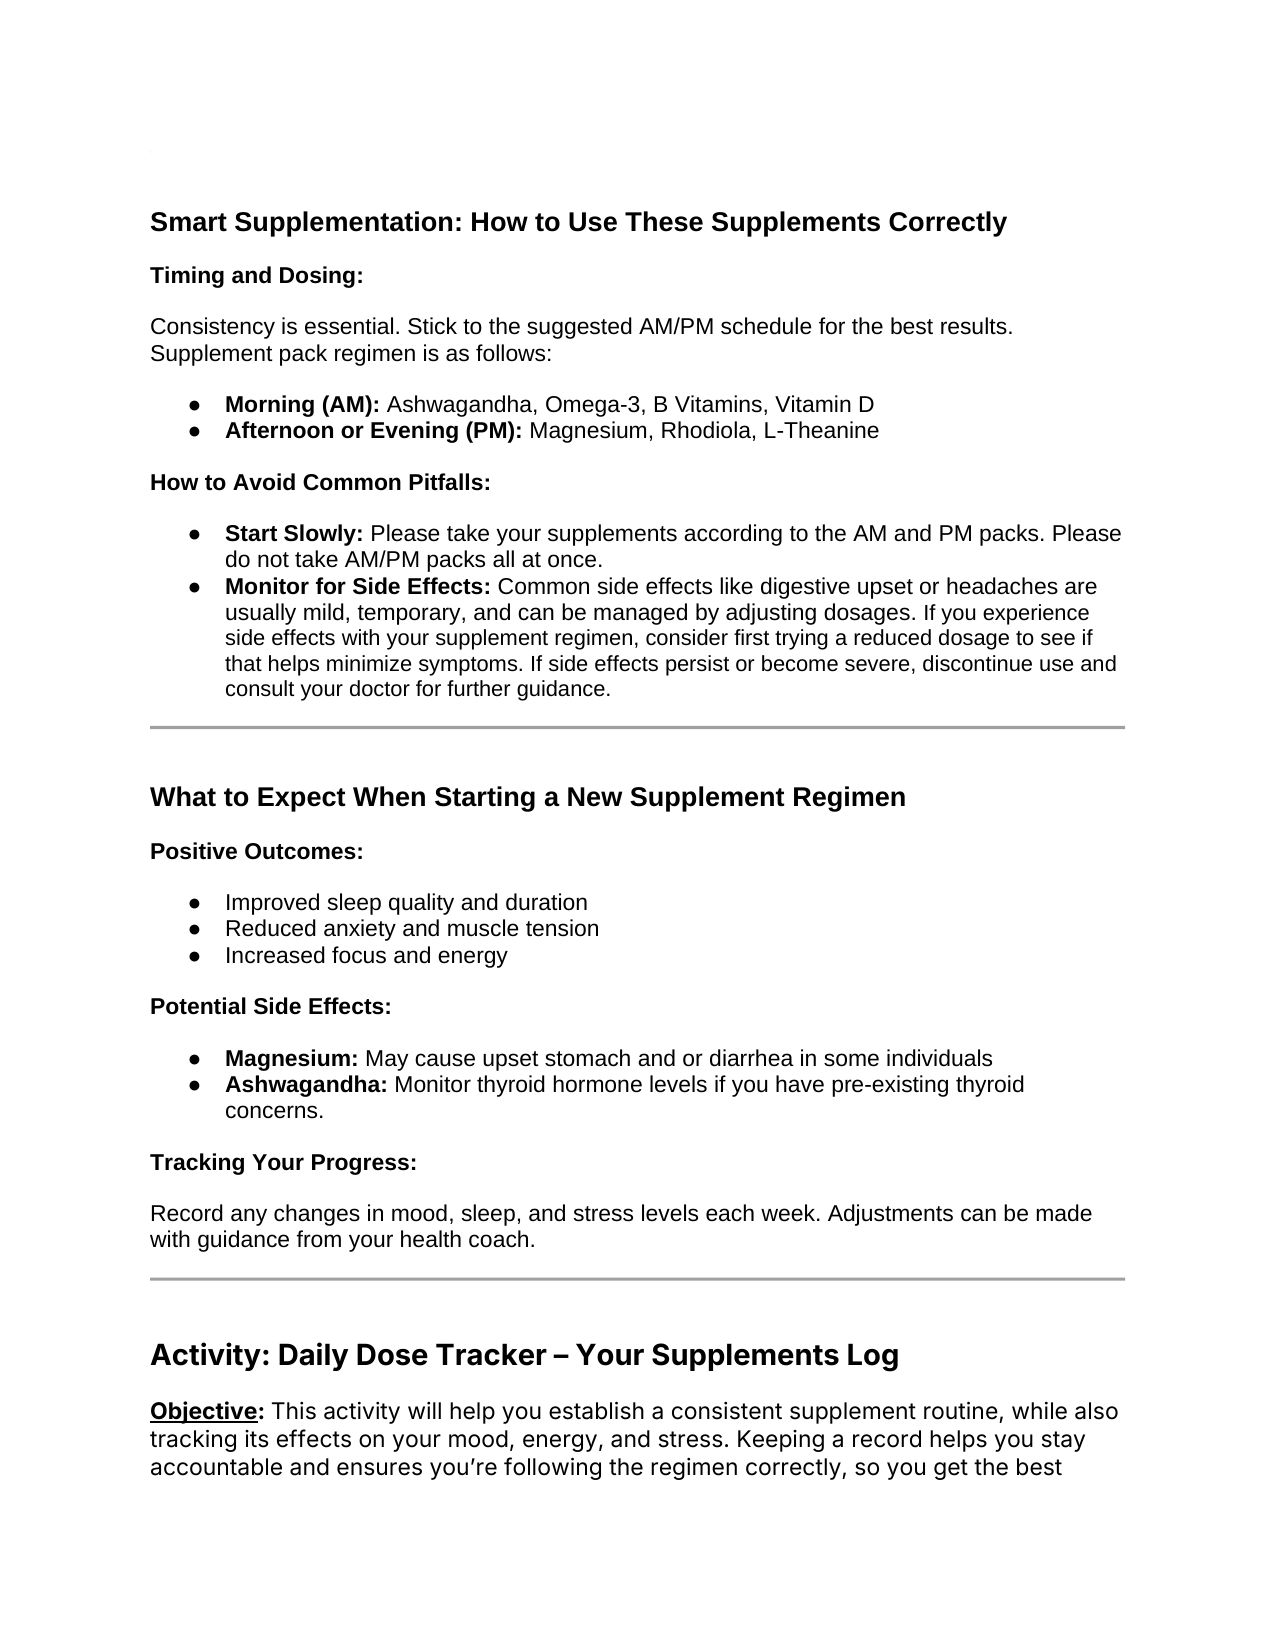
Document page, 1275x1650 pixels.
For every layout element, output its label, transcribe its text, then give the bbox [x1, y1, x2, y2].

subtitle What to Expect When Starting a New Supplement Regimen [150, 781, 1125, 813]
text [150, 1398, 1125, 1481]
subtitle Positive Outcomes: [150, 838, 1125, 864]
subtitle Magnesium: May cause upset stomach and or diarrhea in some individuals [187, 1044, 1125, 1071]
subtitle Afternoon or Evening (PM): Magnesium, Rhodiola, L-Theanine [187, 417, 1125, 443]
subtitle Consistency is essential. Stick to the suggested AM/PM schedule for the best results. Supplement pack regimen is as follows: [150, 313, 1125, 366]
subtitle Record any changes in mood, sleep, and stress levels each week. Adjustments can be made with guidance from your health coach. [150, 1200, 1125, 1253]
subtitle Morning (AM): Ashwagandha, Omega-3, B Vitamins, Vitamin D [187, 391, 1125, 417]
subtitle How to Avoid Common Pitfalls: [150, 468, 1125, 495]
subtitle Timing and Dosing: [150, 262, 1125, 288]
subtitle Reduced anxiety and muscle tension [187, 915, 1125, 942]
subtitle Start Slowly: Please take your supplements according to the AM and PM packs. Please do not take AM/PM packs all at once. [187, 520, 1125, 573]
subtitle Monitor for Side Effects: Common side effects like digestive upset or headaches are usually mild, temporary, and can be managed by adjusting dosages. If you experience side effects with your supplement regimen, consider first trying a reduced dosage to see if that helps minimize symptoms. If side effects persist or become severe, discontinue use and consult your doctor for further guidance. [187, 573, 1125, 701]
subtitle Potential Side Effects: [150, 993, 1125, 1019]
subtitle Tracking Your Progress: [150, 1148, 1125, 1175]
subtitle Improved sleep quality and duration [187, 889, 1125, 915]
subtitle Increased focus and energy [187, 942, 1125, 968]
subtitle Activity: Daily Dose Tracker – Your Supplements Log [150, 1337, 1125, 1373]
subtitle Smart Supplementation: How to Use These Supplements Correctly [150, 206, 1125, 237]
subtitle Ashwagandha: Monitor thyroid hormone levels if you have pre-existing thyroid concerns. [187, 1071, 1125, 1123]
